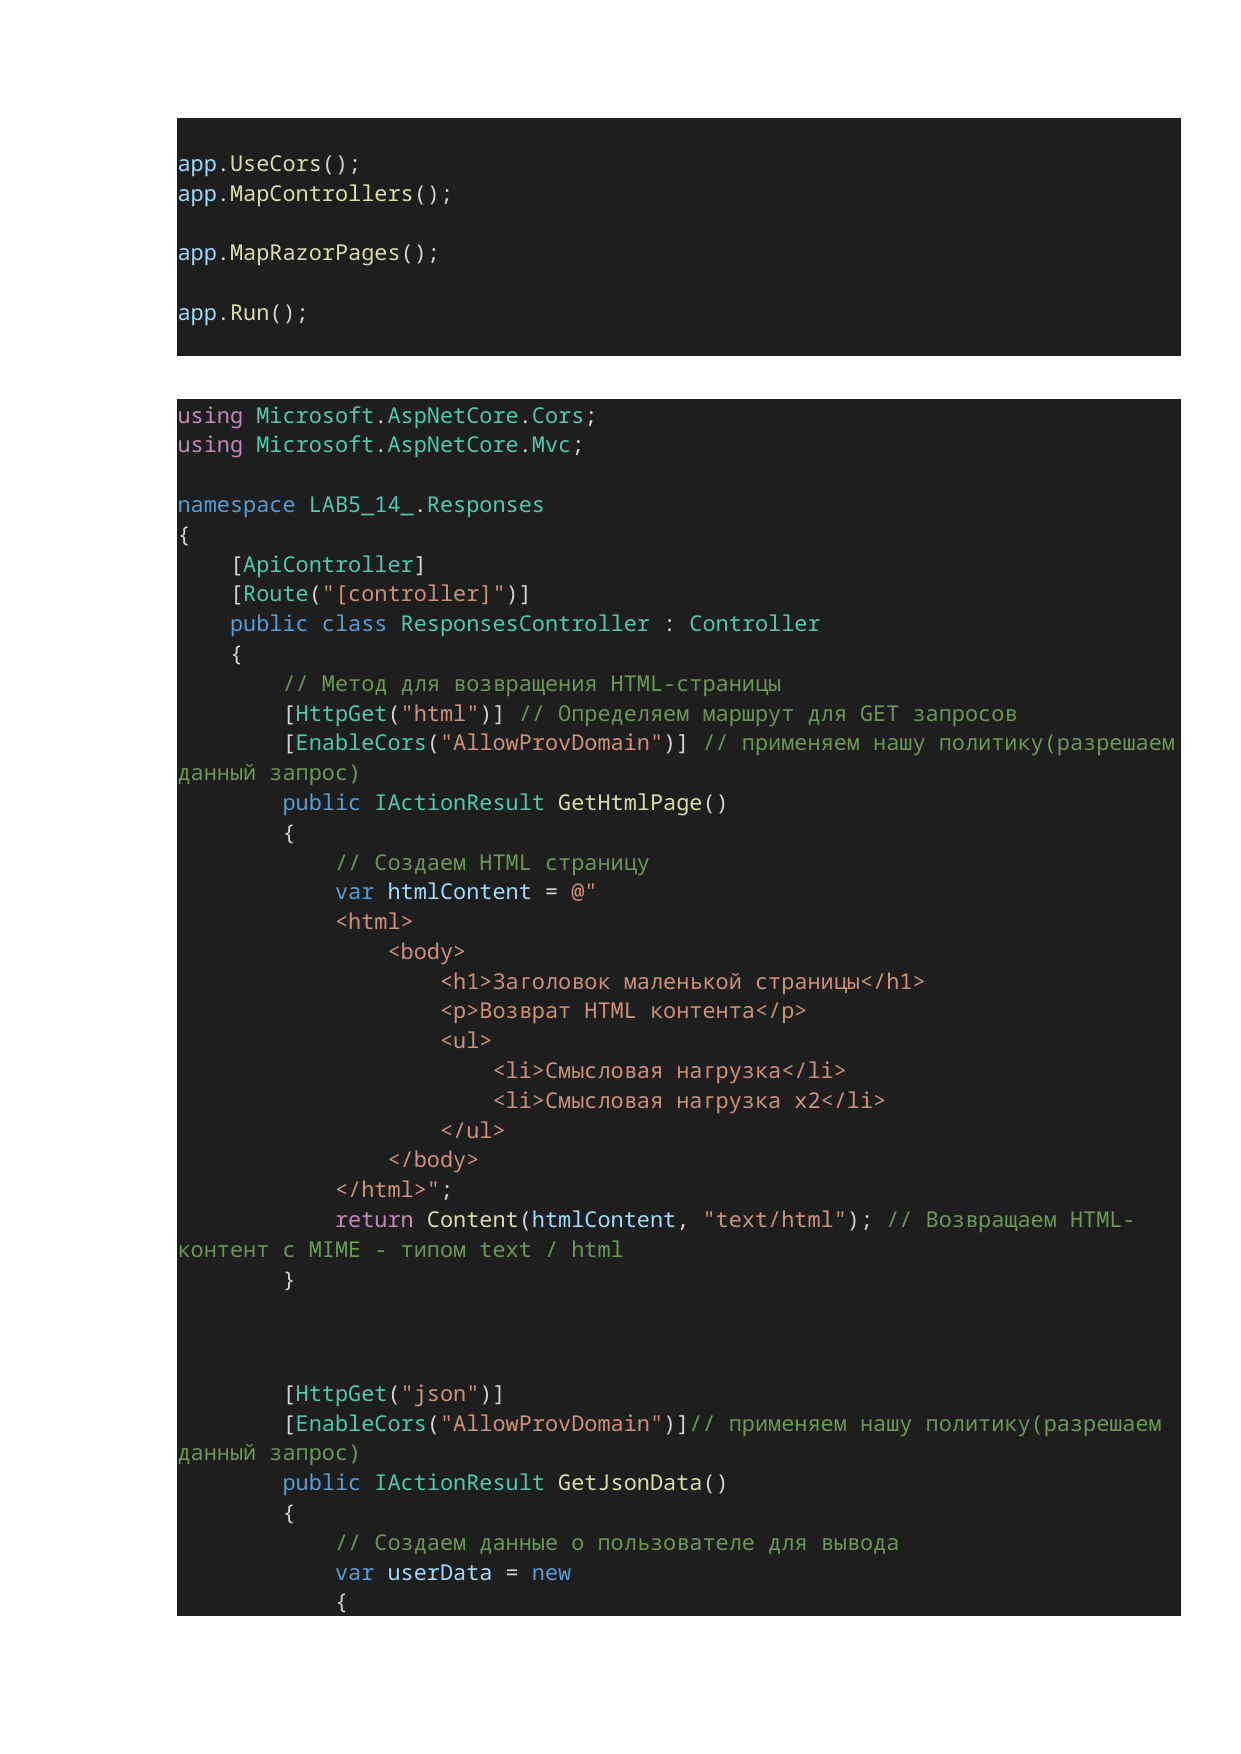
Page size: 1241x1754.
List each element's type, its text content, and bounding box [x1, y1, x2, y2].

text [HttpGet("json")] [177, 1378, 1181, 1408]
text namespace LAB5_14_.Responses [177, 489, 1181, 519]
text public IActionResult GetJsonData() [177, 1467, 1181, 1497]
text <body> [177, 936, 1181, 966]
text app.MapRazorPages(); [177, 237, 1181, 267]
text { [177, 1497, 1181, 1527]
text [EnableCors("AllowProvDomain")]// применяем нашу политику(разрешаем данный запрос) [177, 1408, 1181, 1467]
text </ul> [177, 1114, 1181, 1144]
text <h1>Заголовок маленькой страницы</h1> [177, 966, 1181, 995]
text // Создаем HTML страницу [177, 846, 1181, 876]
text public IActionResult GetHtmlPage() [177, 787, 1181, 817]
text <li>Смысловая нагрузка</li> [177, 1055, 1181, 1085]
text [Route("[controller]")] [177, 578, 1181, 608]
text public class ResponsesController : Controller [177, 608, 1181, 638]
text { [177, 817, 1181, 846]
text // Создаем данные о пользователе для вывода [177, 1527, 1181, 1557]
text using Microsoft.AspNetCore.Cors; [177, 399, 1181, 429]
text { [177, 1586, 1181, 1616]
text </body> [177, 1144, 1181, 1174]
text var htmlContent = @" [177, 876, 1181, 906]
text } [177, 1263, 1181, 1293]
text app.Run(); [177, 297, 1181, 327]
text app.MapControllers(); [177, 178, 1181, 207]
text { [177, 519, 1181, 548]
text return Content(htmlContent, "text/html"); // Возвращаем HTML-контент с MIME - типом text / html [177, 1204, 1181, 1263]
text [EnableCors("AllowProvDomain")] // применяем нашу политику(разрешаем данный запрос) [177, 727, 1181, 787]
text app.UseCors(); [177, 148, 1181, 178]
text <ul> [177, 1025, 1181, 1055]
text { [177, 638, 1181, 668]
text [HttpGet("html")] // Определяем маршрут для GET запросов [177, 697, 1181, 727]
text [ApiController] [177, 548, 1181, 578]
text var userData = new [177, 1557, 1181, 1586]
text <p>Возврат HTML контента</p> [177, 995, 1181, 1025]
text using Microsoft.AspNetCore.Mvc; [177, 429, 1181, 459]
text <html> [177, 906, 1181, 936]
text // Метод для возвращения HTML-страницы [177, 668, 1181, 697]
text <li>Смысловая нагрузка x2</li> [177, 1085, 1181, 1114]
text </html>"; [177, 1174, 1181, 1204]
